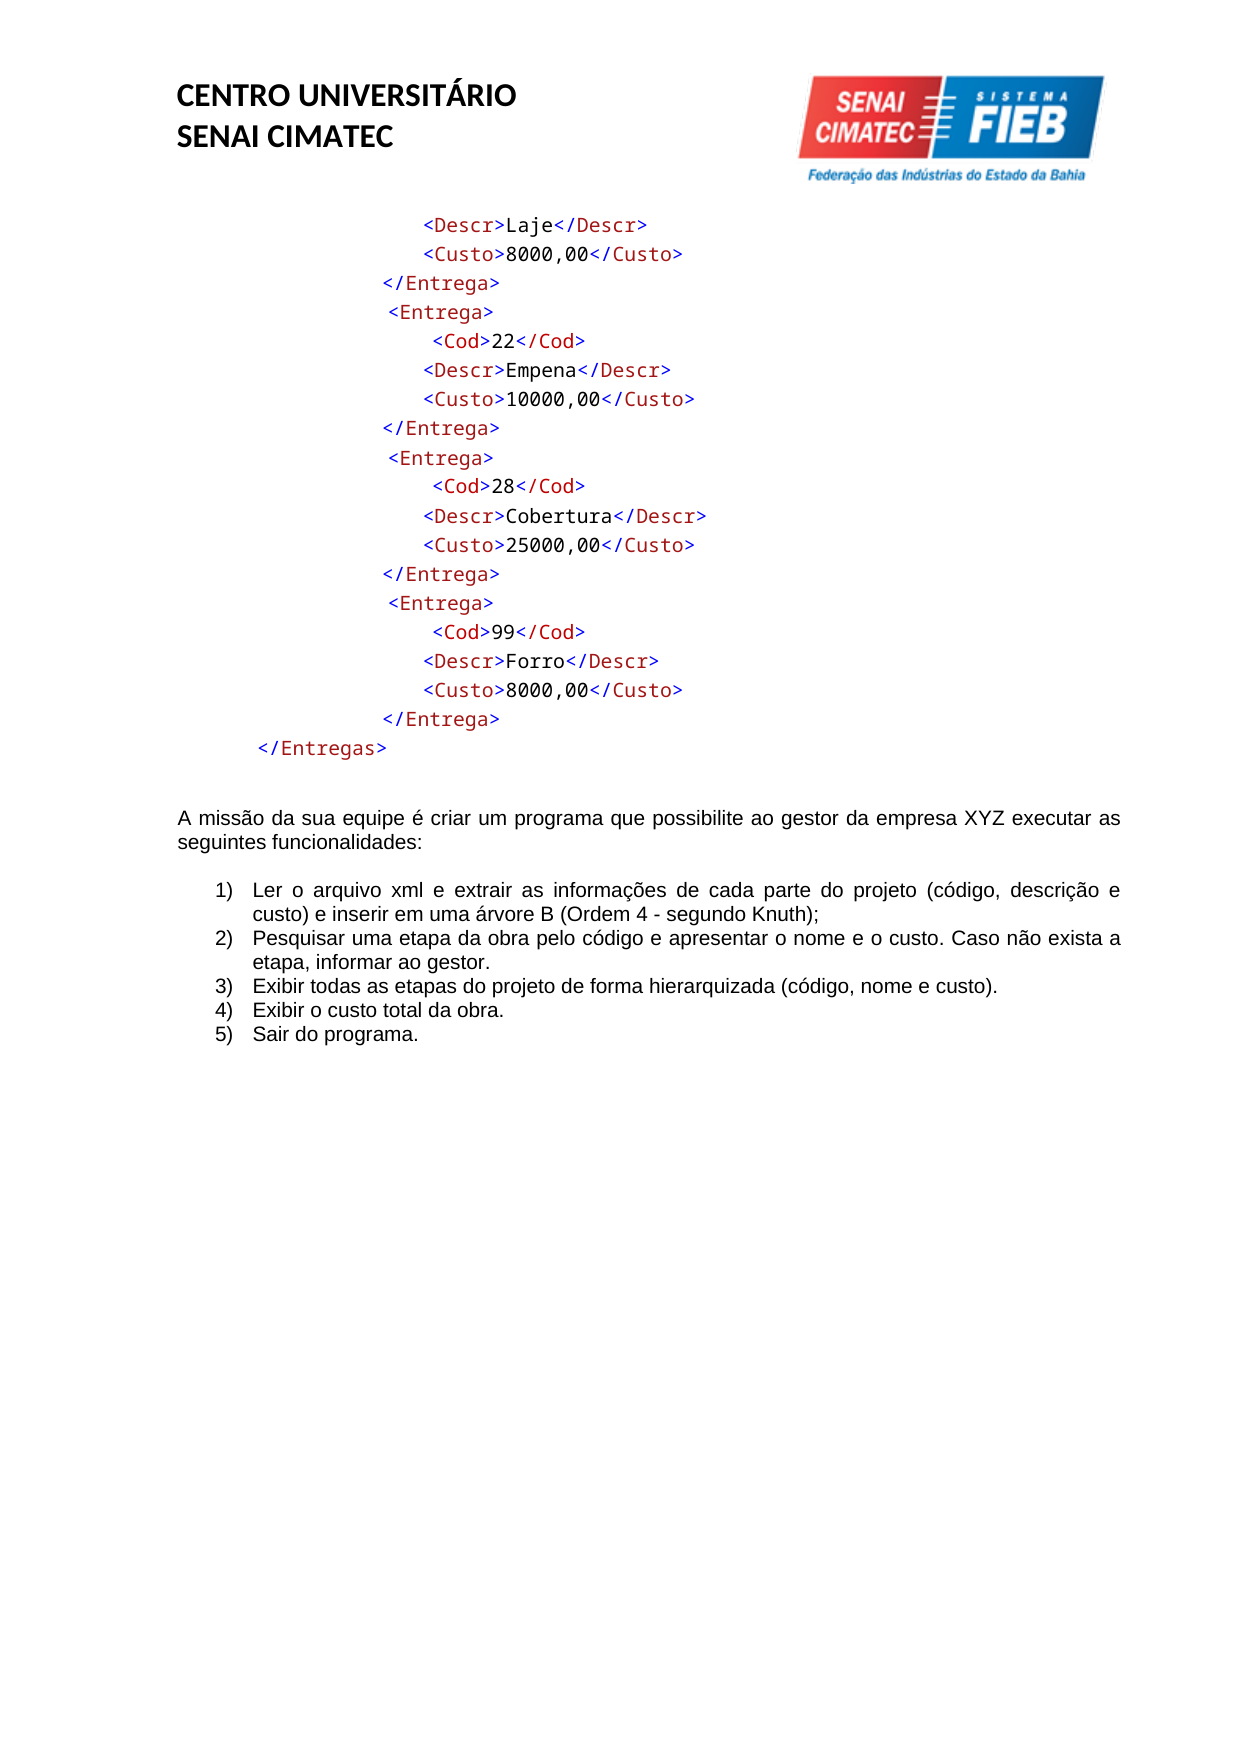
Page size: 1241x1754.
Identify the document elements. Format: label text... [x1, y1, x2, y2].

picture [795, 73, 1108, 184]
list Exibir o custo total da obra. [215, 998, 1122, 1022]
text <Entrega> [257, 444, 1122, 471]
text A missão da sua equipe é criar um programa que possibilite ao gestor da empresa XYZ executar as seguintes funcionalidades: [177, 806, 1122, 854]
text <Custo>25000,00</Custo> [398, 531, 1122, 558]
text <Descr>Laje</Descr> [398, 211, 1122, 238]
text <Cod>99</Cod> [257, 618, 1122, 645]
text <Cod>28</Cod> [257, 473, 1122, 500]
list Ler o arquivo xml e extrair as informações de cada parte do projeto (código, descrição e custo) e inserir em uma árvore B (Ordem 4 - segundo Knuth); [215, 878, 1122, 926]
text <Descr>Cobertura</Descr> [398, 502, 1122, 529]
text </Entrega> [251, 560, 1122, 587]
text <Cod>22</Cod> [257, 327, 1122, 354]
text <Descr>Empena</Descr> [398, 357, 1122, 383]
text <Custo>8000,00</Custo> [398, 676, 1122, 703]
list Exibir todas as etapas do projeto de forma hierarquizada (código, nome e custo). [215, 974, 1122, 998]
text </Entrega> [251, 269, 1122, 296]
text <Entrega> [257, 589, 1122, 616]
text <Descr>Forro</Descr> [398, 647, 1122, 674]
text <Custo>10000,00</Custo> [398, 386, 1122, 413]
text <Custo>8000,00</Custo> [398, 240, 1122, 267]
list Pesquisar uma etapa da obra pelo código e apresentar o nome e o custo. Caso não exista a etapa, informar ao gestor. [215, 926, 1122, 974]
text </Entregas> [257, 734, 1122, 761]
text <Entrega> [257, 298, 1122, 325]
list Sair do programa. [215, 1022, 1122, 1046]
text </Entrega> [251, 705, 1122, 732]
text </Entrega> [251, 415, 1122, 442]
